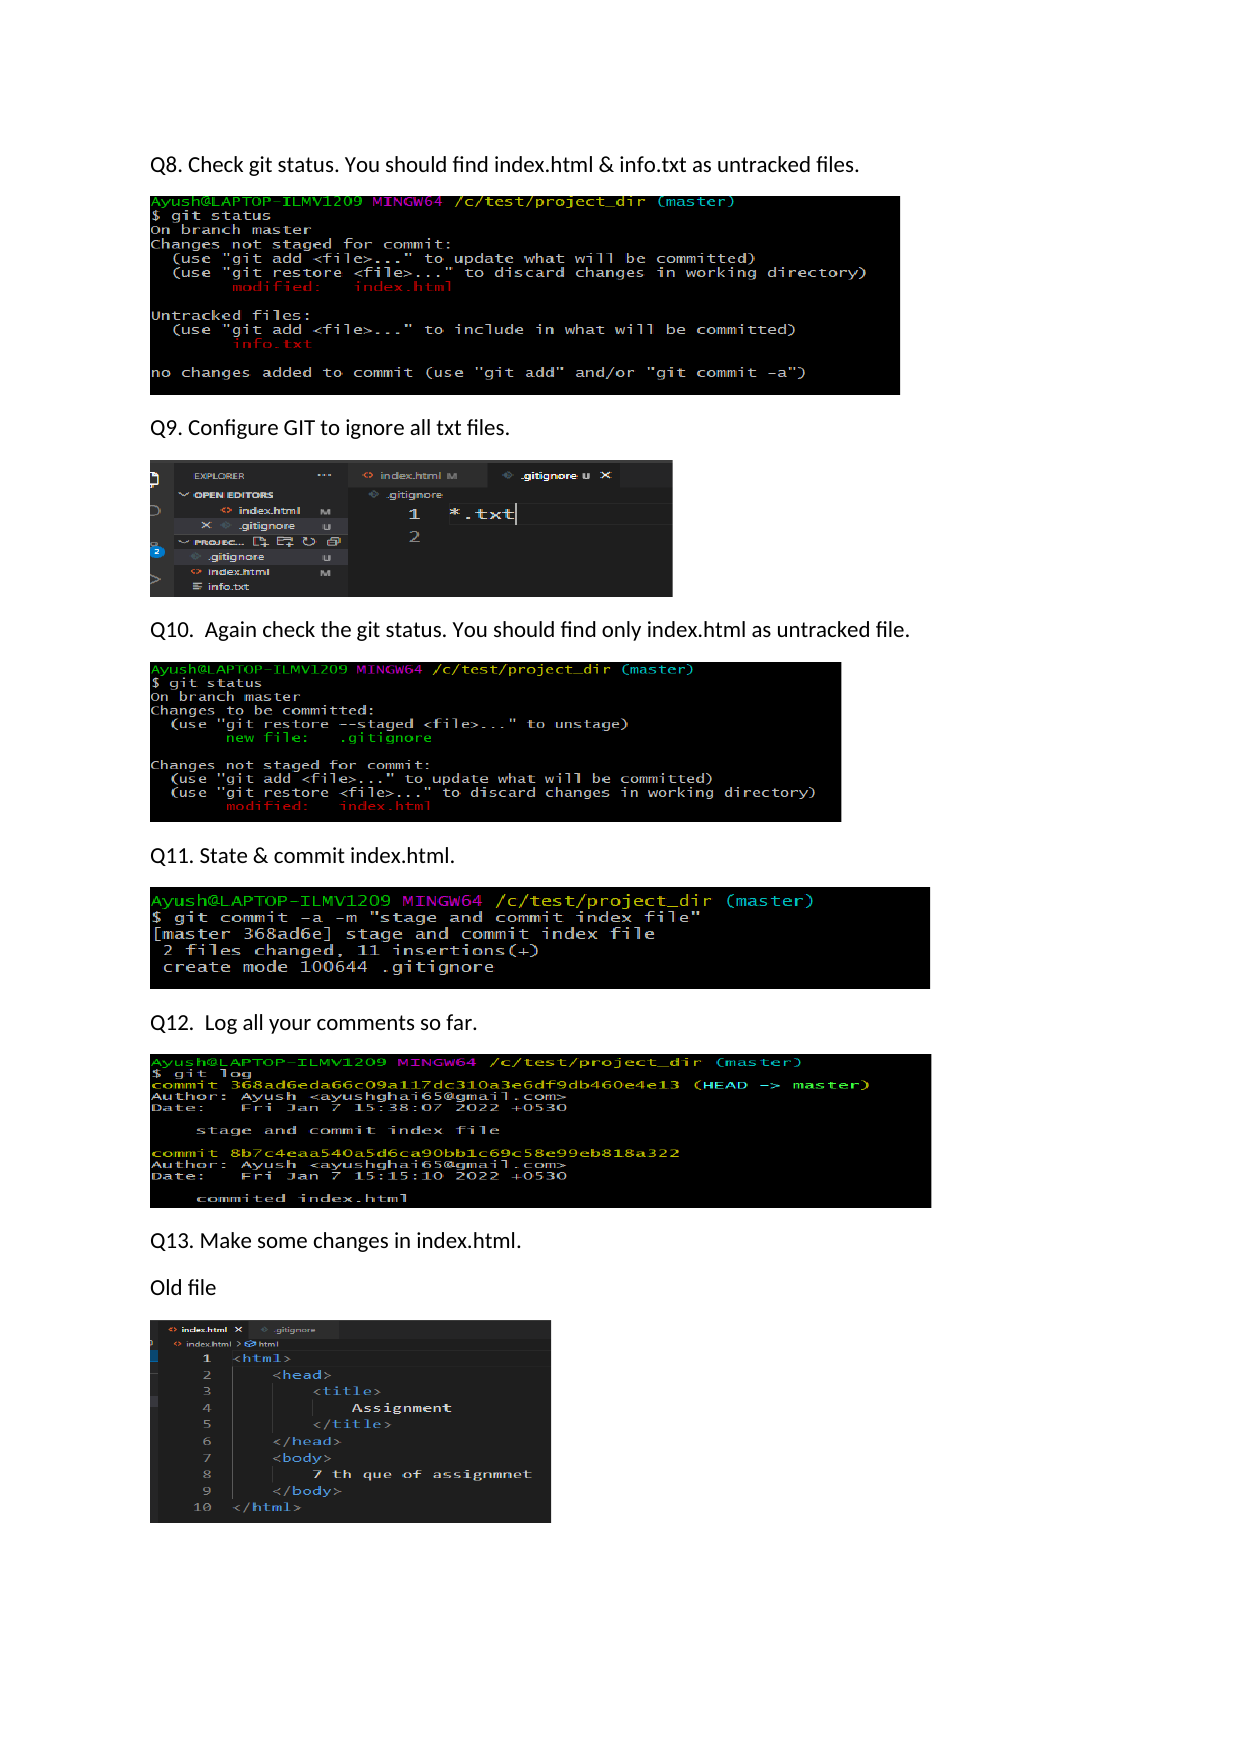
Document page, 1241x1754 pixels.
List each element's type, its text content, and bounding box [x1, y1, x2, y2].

picture [150, 662, 842, 822]
text Q11. State & commit index.html. [150, 841, 1090, 869]
text Old file [150, 1273, 1090, 1301]
text Q13. Make some changes in index.html. [150, 1226, 1090, 1254]
picture [150, 460, 673, 597]
picture [150, 1054, 932, 1208]
picture [150, 887, 930, 989]
text Q12. Log all your comments so far. [150, 1008, 1090, 1036]
picture [150, 196, 901, 395]
text Q9. Configure GIT to ignore all txt files. [150, 413, 1090, 441]
picture [150, 1320, 552, 1523]
text Q8. Check git status. You should find index.html & info.txt as untracked files. [150, 150, 1090, 178]
text Q10. Again check the git status. You should find only index.html as untracked file. [150, 615, 1090, 643]
